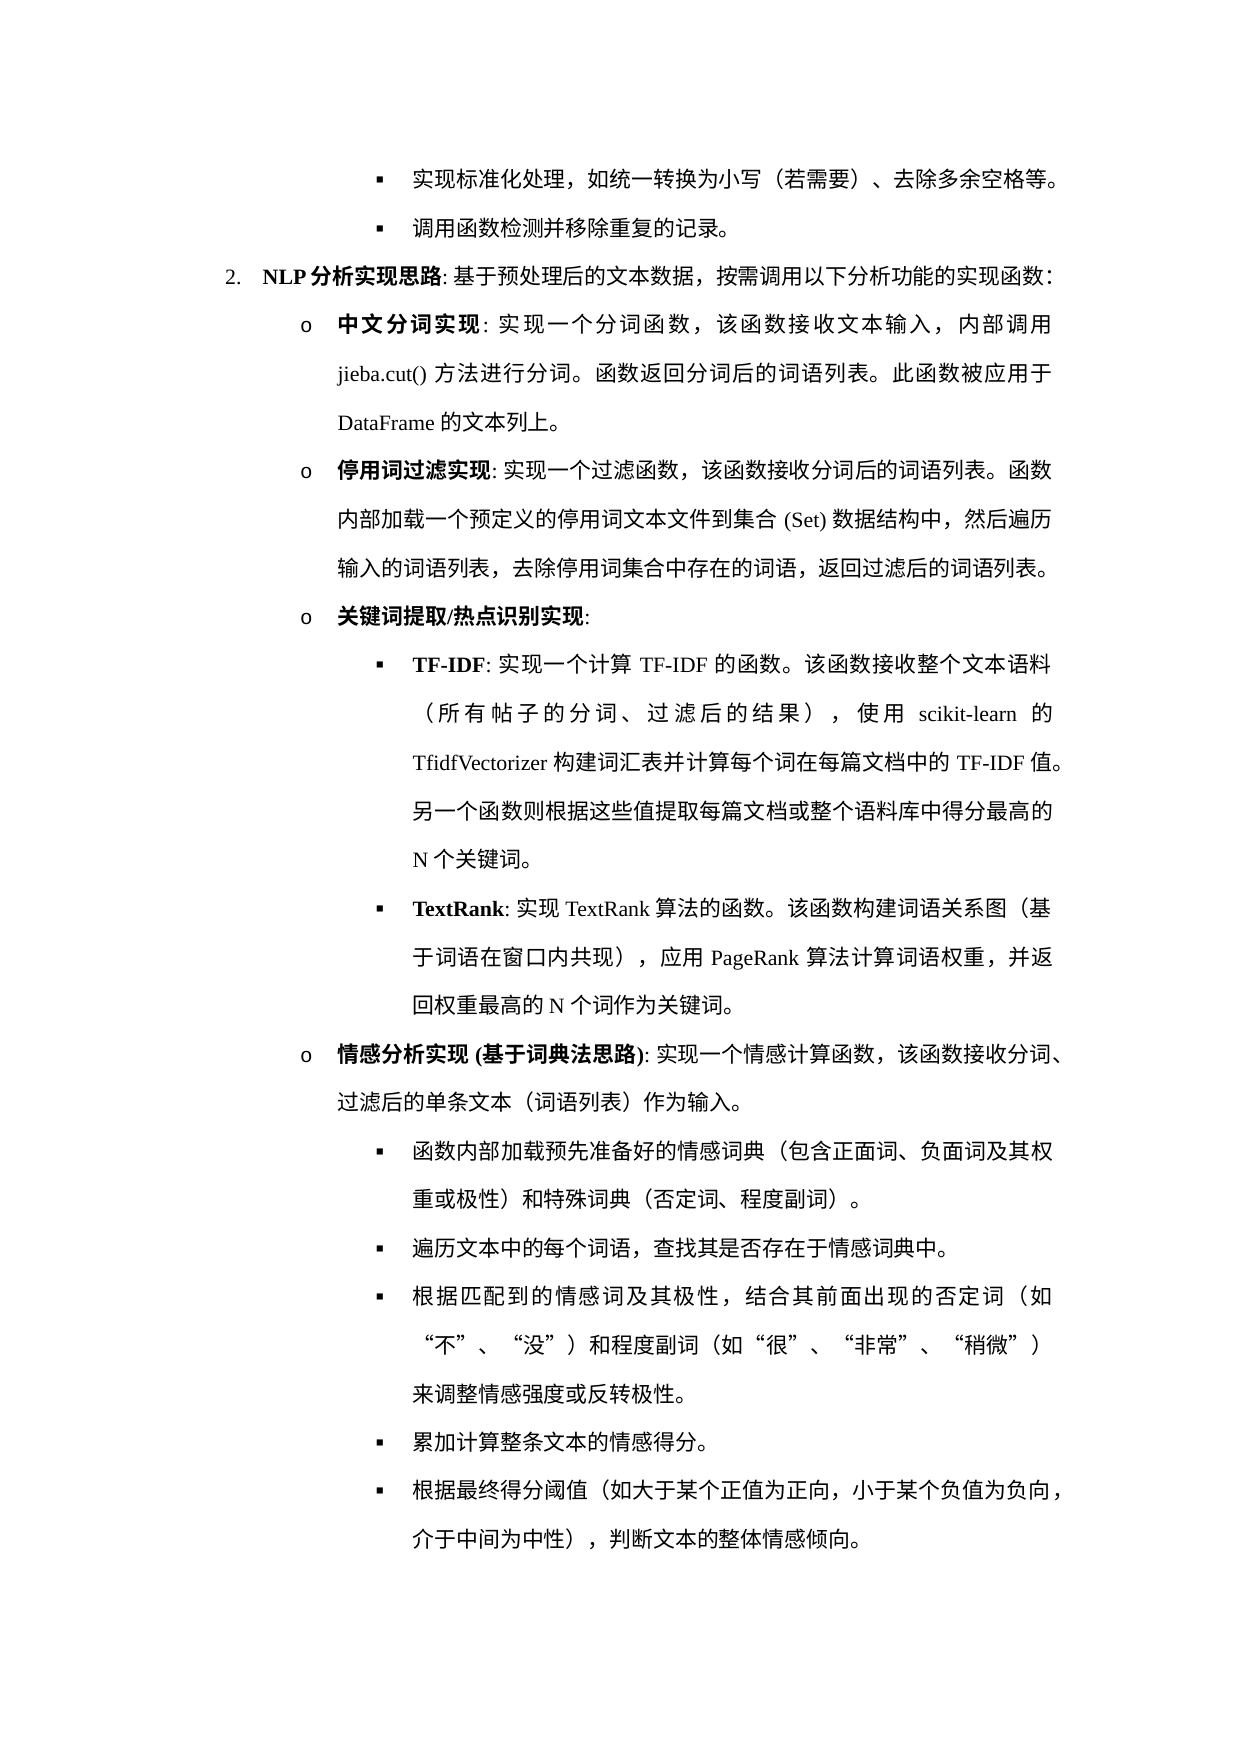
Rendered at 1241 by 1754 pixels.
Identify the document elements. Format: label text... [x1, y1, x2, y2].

list 中文分词实现: 实现一个分词函数，该函数接收文本输入，内部调用 jieba.cut() 方法进行分词。函数返回分词后的词语列表。此函数被应用于 DataFrame 的文本列上。 [300, 307, 1053, 437]
list 遍历文本中的每个词语，查找其是否存在于情感词典中。 [375, 1230, 1053, 1263]
list 函数内部加载预先准备好的情感词典（包含正面词、负面词及其权重或极性）和特殊词典（否定词、程度副词）。 [375, 1133, 1053, 1214]
list 实现标准化处理，如统一转换为小写（若需要）、去除多余空格等。 [375, 162, 1053, 194]
list 调用函数检测并移除重复的记录。 [375, 210, 1053, 243]
list TextRank: 实现 TextRank 算法的函数。该函数构建词语关系图（基于词语在窗口内共现），应用 PageRank 算法计算词语权重，并返回权重最高的 N 个词作为关键词。 [375, 890, 1053, 1020]
list 根据匹配到的情感词及其极性，结合其前面出现的否定词（如“不”、“没”）和程度副词（如“很”、“非常”、“稍微”）来调整情感强度或反转极性。 [375, 1279, 1053, 1409]
list 情感分析实现 (基于词典法思路): 实现一个情感计算函数，该函数接收分词、过滤后的单条文本（词语列表）作为输入。 [300, 1036, 1053, 1117]
list NLP 分析实现思路: 基于预处理后的文本数据，按需调用以下分析功能的实现函数： [225, 259, 1053, 291]
list 停用词过滤实现: 实现一个过滤函数，该函数接收分词后的词语列表。函数内部加载一个预定义的停用词文本文件到集合 (Set) 数据结构中，然后遍历输入的词语列表，去除停用词集合中存在的词语，返回过滤后的词语列表。 [300, 453, 1053, 583]
list 关键词提取/热点识别实现: [300, 599, 1053, 631]
list 根据最终得分阈值（如大于某个正值为正向，小于某个负值为负向，介于中间为中性），判断文本的整体情感倾向。 [375, 1473, 1053, 1554]
list 累加计算整条文本的情感得分。 [375, 1424, 1053, 1457]
list TF-IDF: 实现一个计算 TF-IDF 的函数。该函数接收整个文本语料（所有帖子的分词、过滤后的结果），使用 scikit-learn 的 TfidfVectorizer 构建词汇表并计算每个词在每篇文档中的 TF-IDF 值。另一个函数则根据这些值提取每篇文档或整个语料库中得分最高的 N 个关键词。 [375, 647, 1053, 874]
